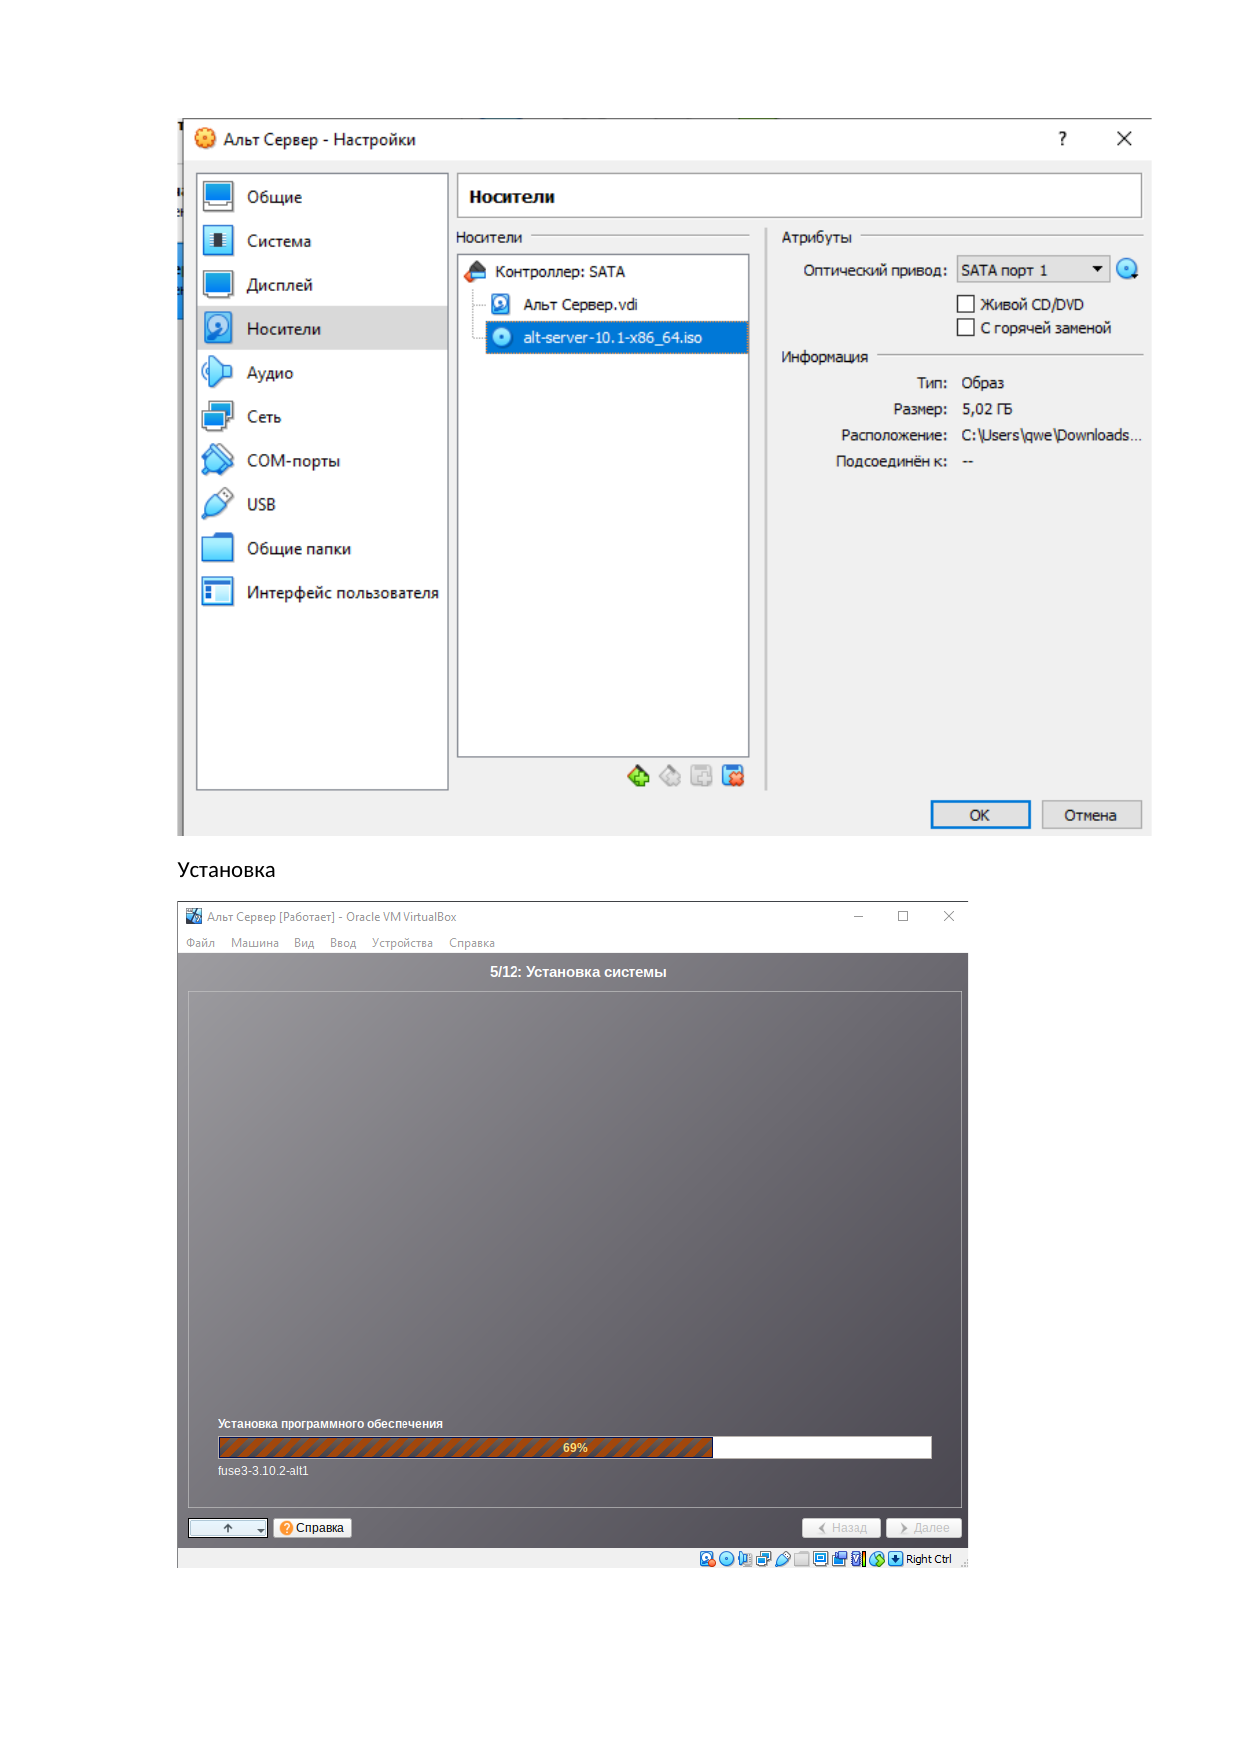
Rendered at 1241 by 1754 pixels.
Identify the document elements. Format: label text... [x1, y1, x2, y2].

picture [177, 901, 969, 1568]
text Установка [177, 855, 1152, 883]
picture [177, 118, 1152, 836]
